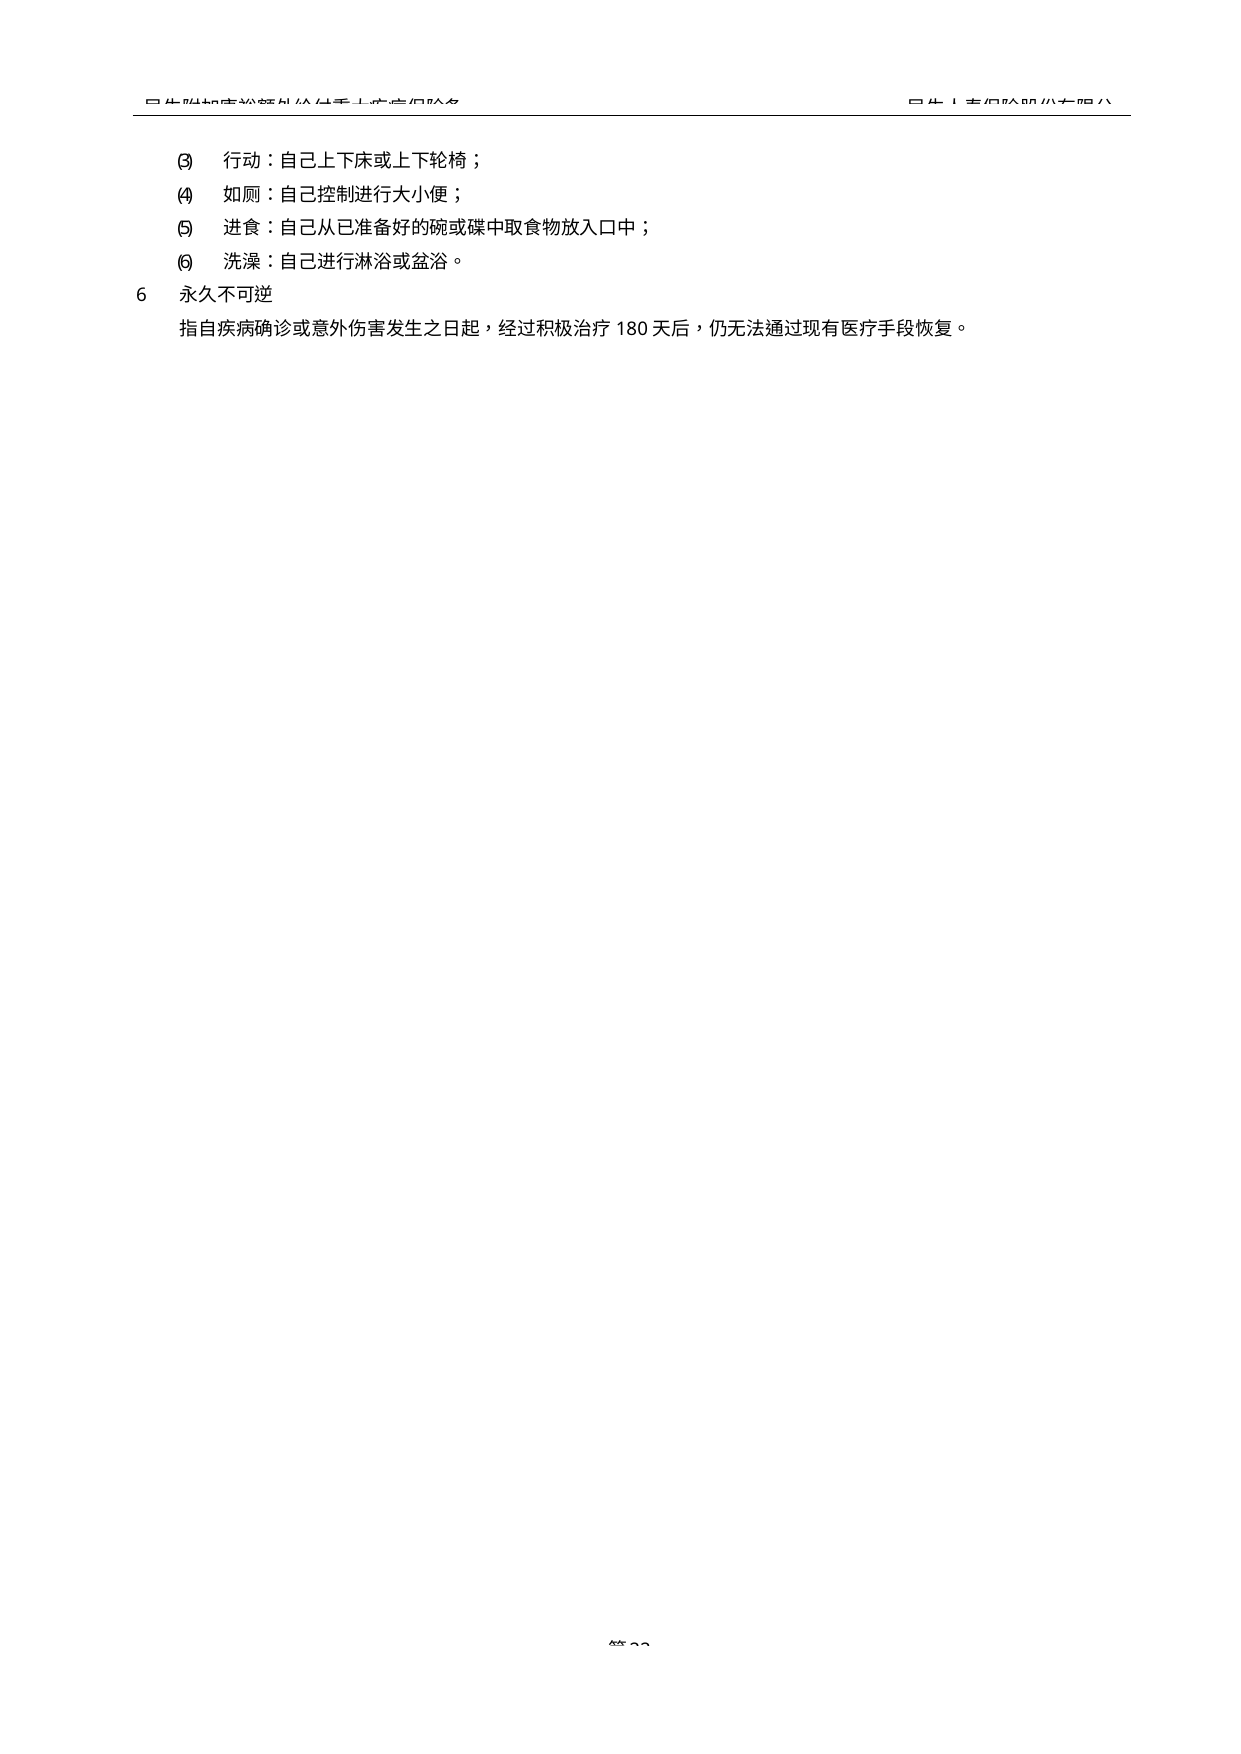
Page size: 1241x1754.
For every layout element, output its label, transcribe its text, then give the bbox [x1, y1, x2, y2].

list 洗澡：自己进行淋浴或盆浴。 [177, 248, 1142, 273]
text 指自疾病确诊或意外伤害发生之日起，经过积极治疗 180 天后，仍无法通过现有医疗手段恢复。 [179, 315, 1142, 340]
list 行动：自己上下床或上下轮椅； [177, 148, 1142, 173]
list 如厕：自己控制进行大小便； [177, 181, 1142, 207]
list 永久不可逆 [136, 281, 1142, 307]
list 进食：自己从已准备好的碗或碟中取食物放入口中； [177, 215, 1142, 240]
